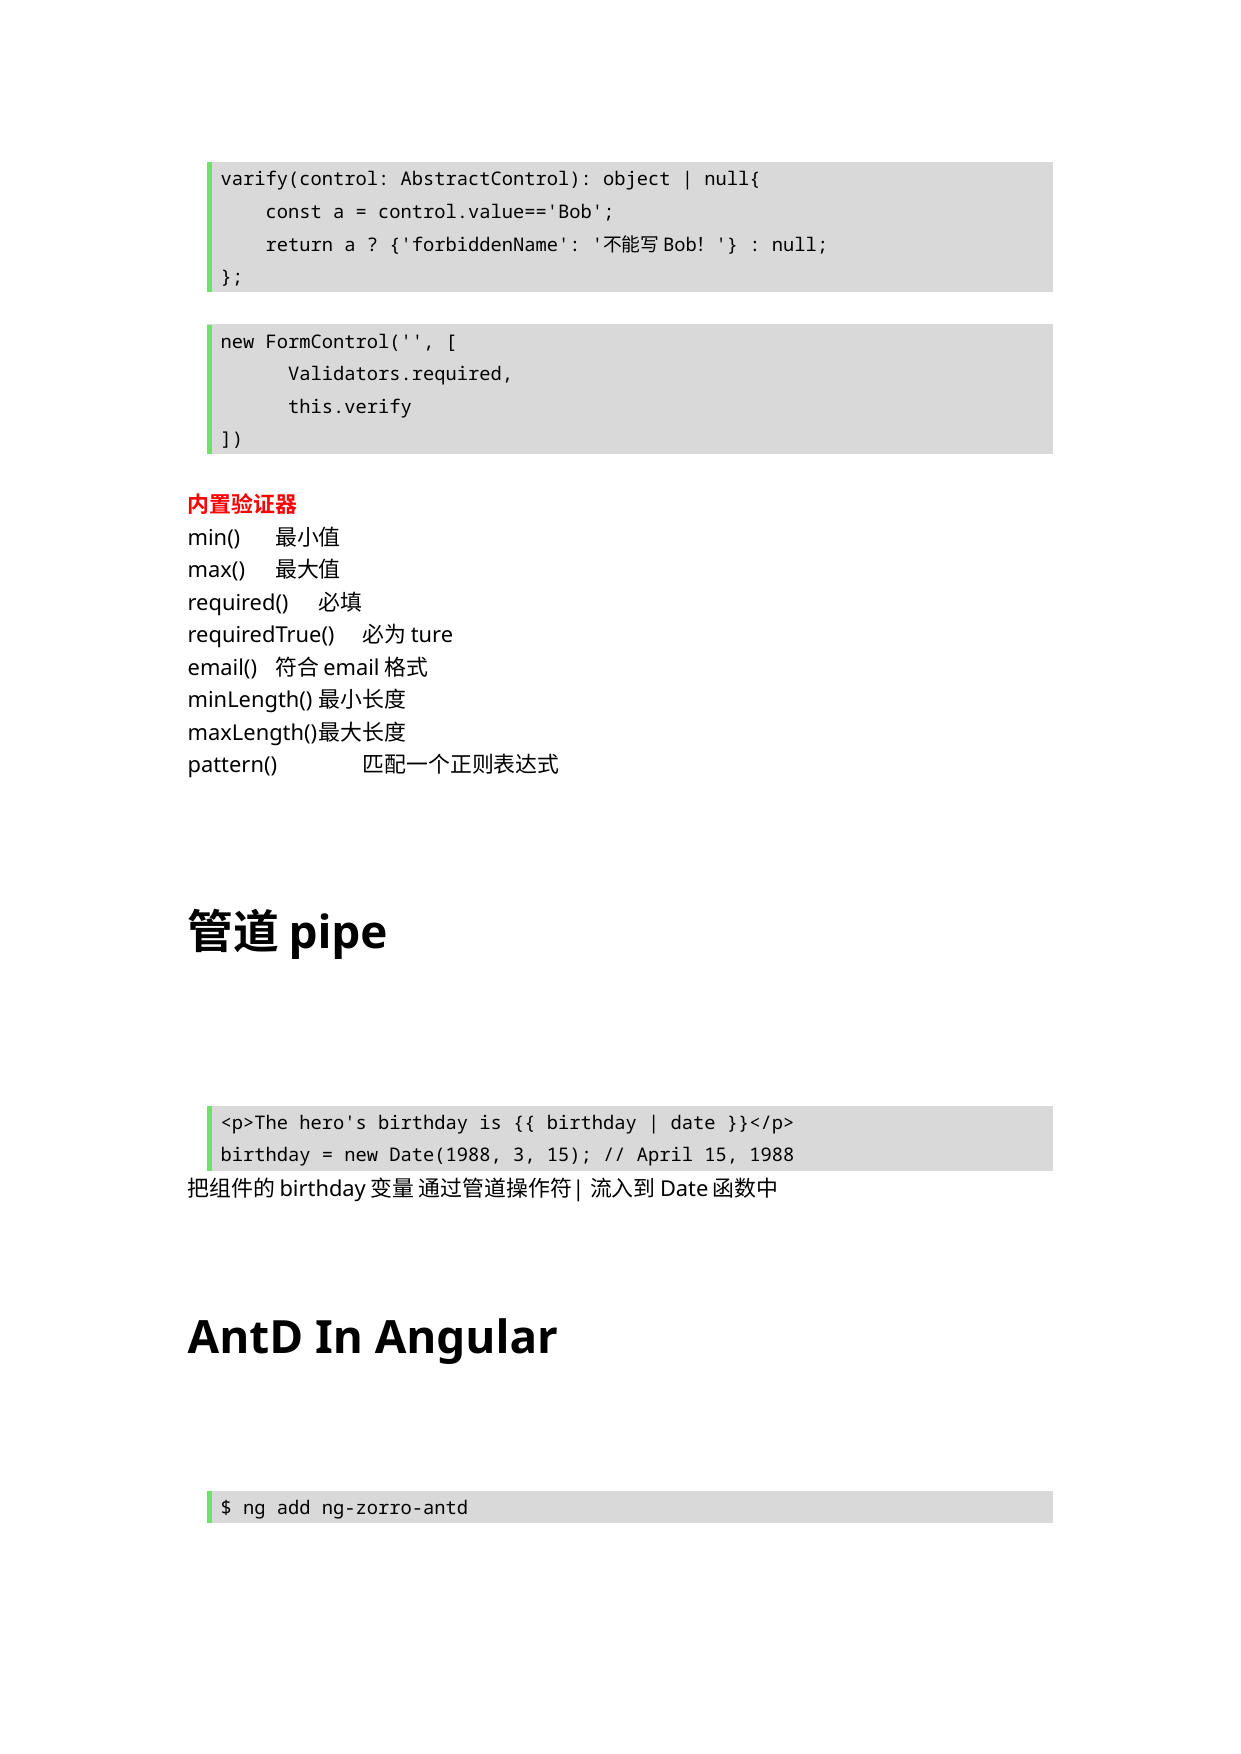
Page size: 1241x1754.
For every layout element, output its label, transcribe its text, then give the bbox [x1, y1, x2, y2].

text pattern() 匹配一个正则表达式 [187, 747, 1053, 779]
text this.verify [212, 389, 1053, 422]
text email() 符合email格式 [187, 649, 1053, 682]
text requiredTrue() 必为ture [187, 617, 1053, 649]
text return a ? {'forbiddenName': '不能写Bob！'} : null; [212, 227, 1053, 259]
text birthday = new Date(1988, 3, 15); // April 15, 1988 [212, 1138, 1053, 1171]
text Validators.required, [212, 357, 1053, 389]
text ]) [212, 422, 1053, 454]
text varify(control: AbstractControl): object | null{ [212, 162, 1053, 194]
text const a = control.value=='Bob'; [212, 194, 1053, 227]
text required() 必填 [187, 584, 1053, 617]
text }; [212, 259, 1053, 292]
text minLength() 最小长度 [187, 682, 1053, 714]
subtitle AntD In Angular [187, 1303, 1053, 1368]
text <p>The hero's birthday is {{ birthday | date }}</p> [212, 1106, 1053, 1138]
text $ ng add ng-zorro-antd [212, 1491, 1053, 1523]
text max() 最大值 [187, 552, 1053, 584]
text maxLength() 最大长度 [187, 714, 1053, 747]
text new FormControl('', [ [207, 324, 1053, 357]
text 内置验证器 [187, 487, 1053, 519]
subtitle 管道pipe [187, 880, 1053, 977]
text min() 最小值 [187, 519, 1053, 552]
text 把组件的birthday变量 通过管道操作符| 流入到Date函数中 [187, 1171, 1053, 1203]
